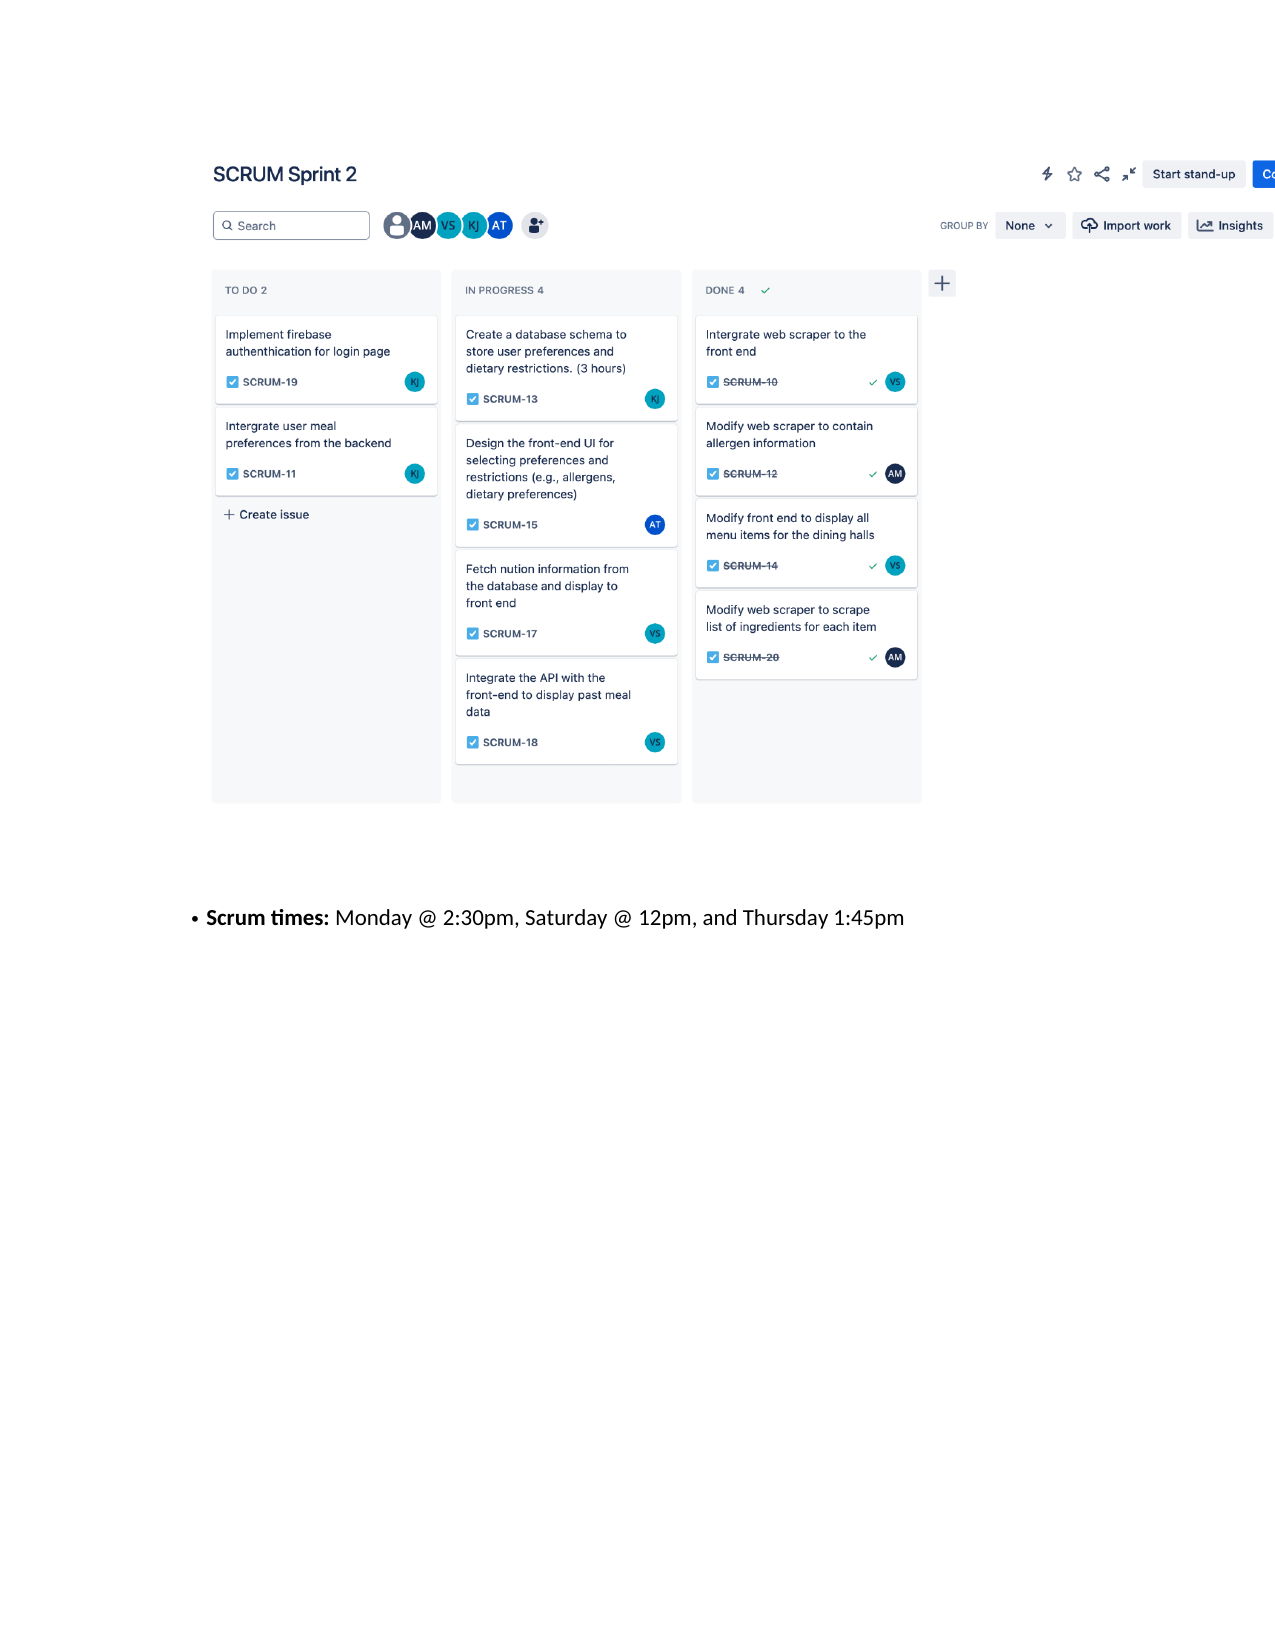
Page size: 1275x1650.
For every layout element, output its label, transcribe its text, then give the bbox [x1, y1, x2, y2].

text ∙ Scrum times: Monday @ 2:30pm, Saturday @ 12pm, and Thursday 1:45pm [188, 896, 1126, 936]
picture [188, 147, 1275, 895]
